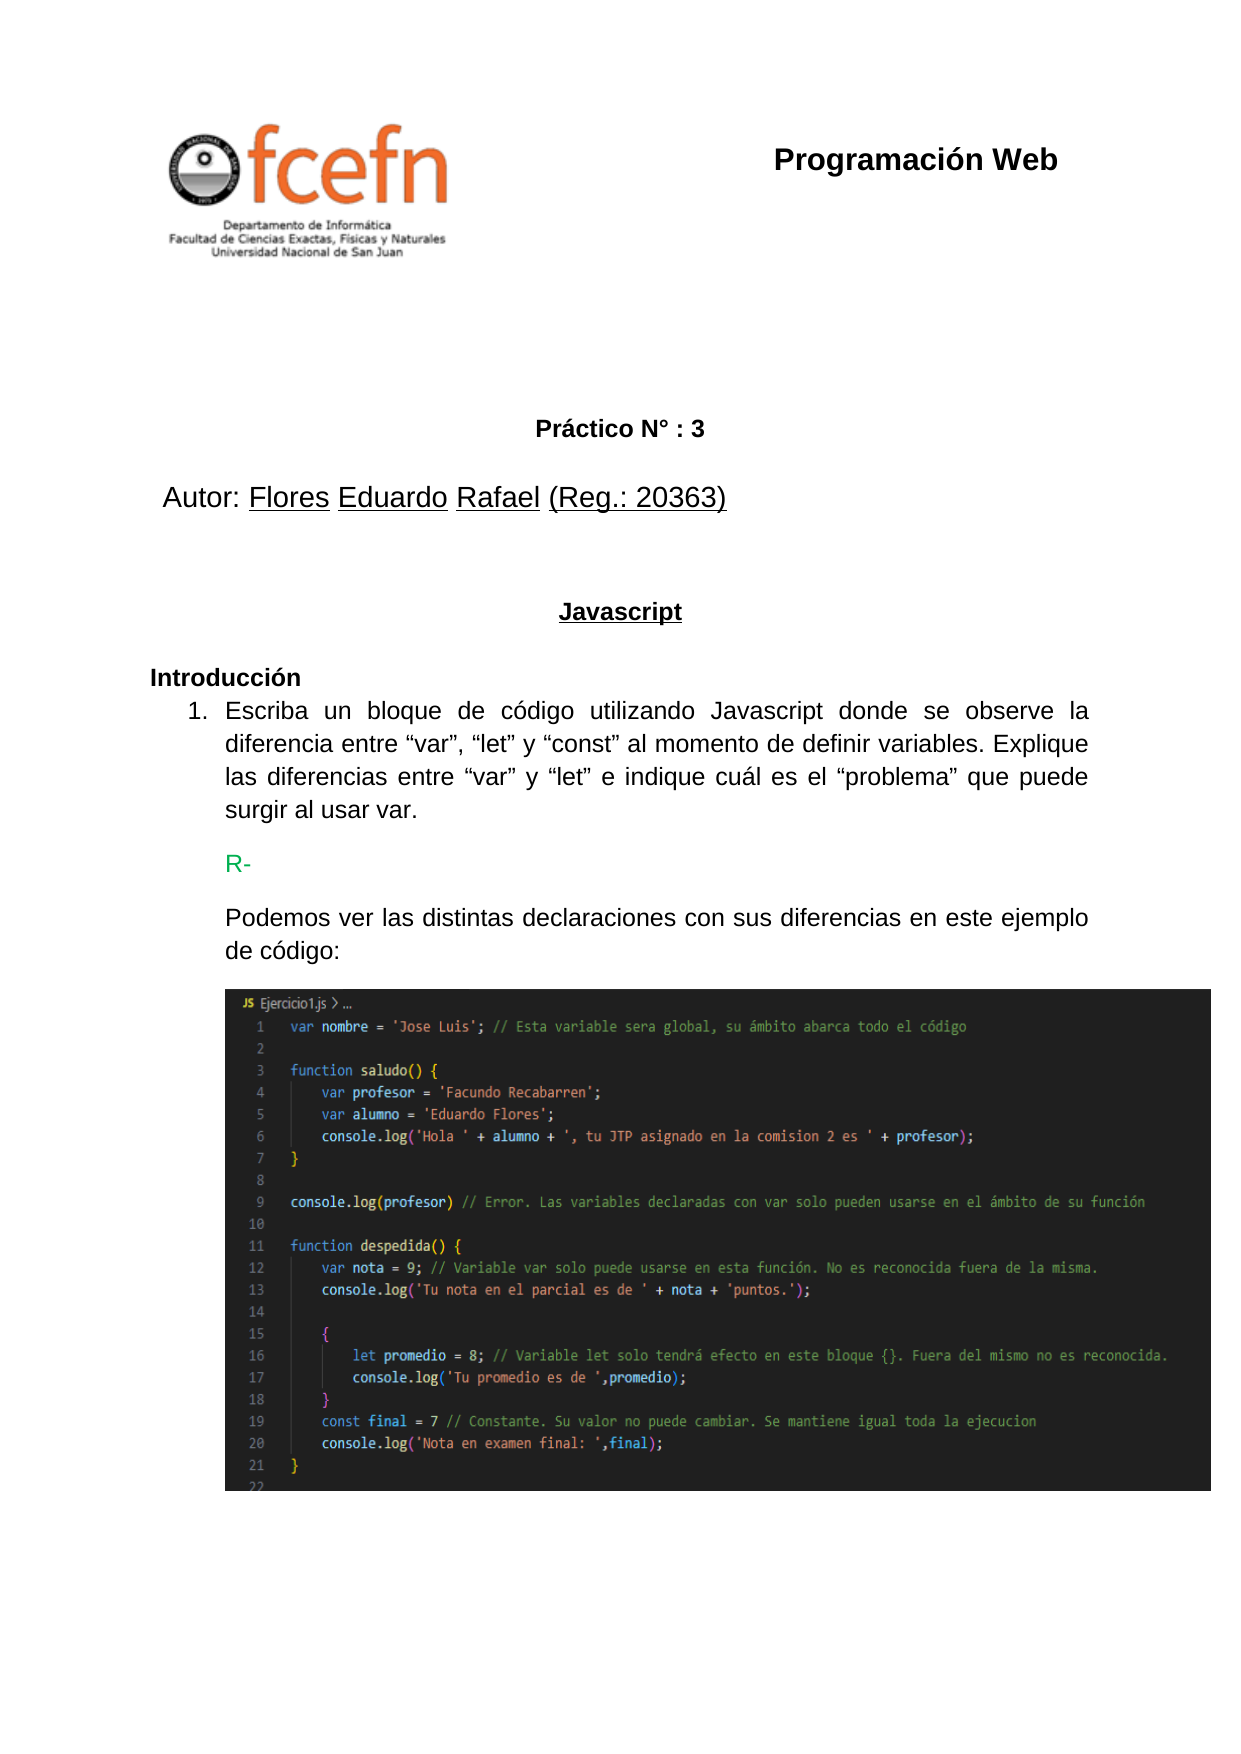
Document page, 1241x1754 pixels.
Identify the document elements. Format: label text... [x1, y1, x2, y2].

text Javascript [150, 597, 1090, 626]
picture [160, 115, 458, 269]
picture [225, 989, 1211, 1491]
text Autor: Flores Eduardo Rafael (Reg.: 20363) [162, 480, 1090, 514]
text Podemos ver las distintas declaraciones con sus diferencias en este ejemplo de código: [225, 903, 1090, 964]
list Escriba un bloque de código utilizando Javascript donde se observe la diferencia entre “var”, “let” y “const” al momento de definir variables. Explique las diferencias entre “var” y “let” e indique cuál es el “problema” que puede surgir al usar var. [187, 696, 1090, 824]
text Práctico N° : 3 [150, 414, 1090, 443]
text Introducción [150, 663, 1090, 692]
text R- [225, 849, 1090, 877]
